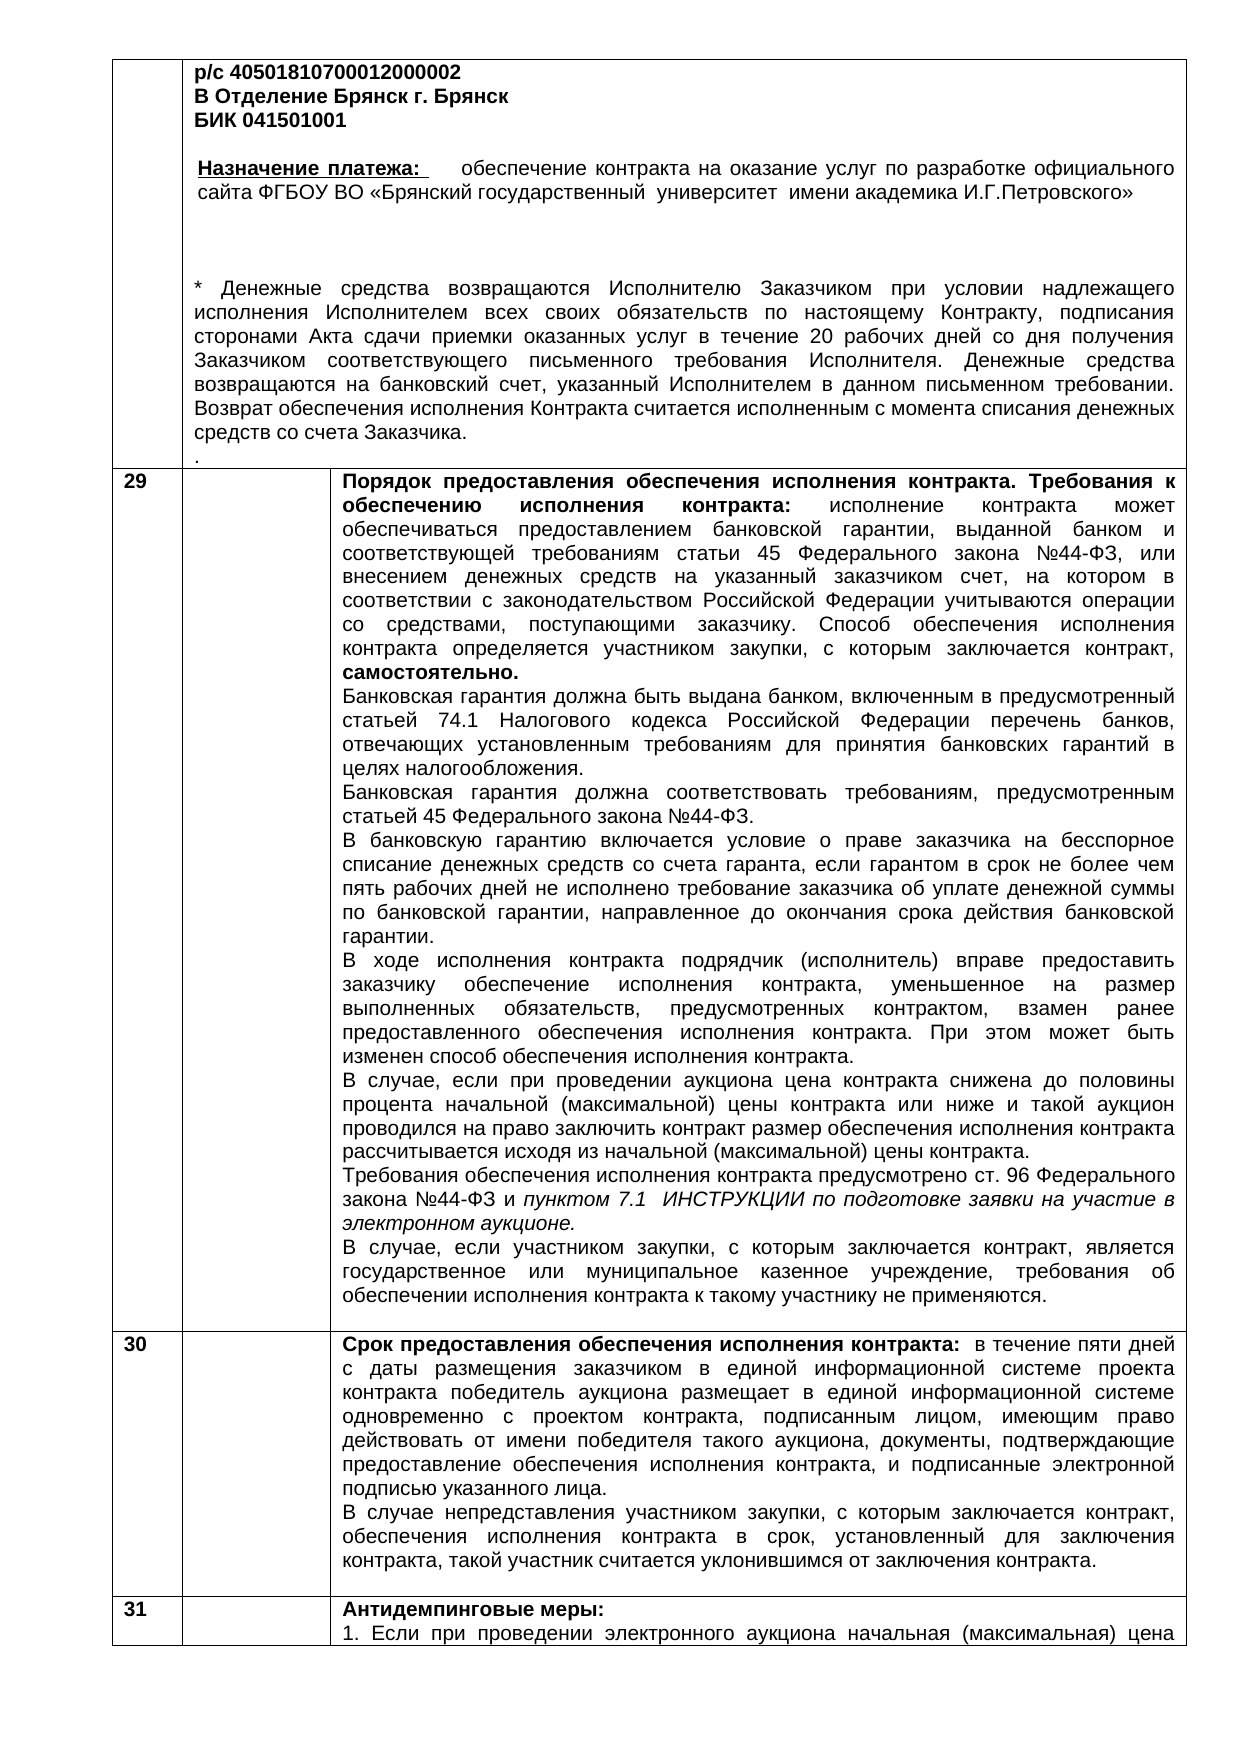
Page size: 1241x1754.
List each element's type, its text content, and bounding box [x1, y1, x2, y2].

table_cell [183, 1332, 330, 1596]
table_cell 31 [113, 1597, 182, 1644]
table_cell [113, 60, 182, 467]
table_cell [183, 60, 1186, 467]
table_cell Срок предоставления обеспечения исполнения контракта: в течение пяти дней с даты размещения заказчиком в единой информационной системе проекта контракта победитель аукциона размещает в единой информационной системе одновременно с проектом контракта, подписанным лицом, имеющим право действовать от имени победителя такого аукциона, документы, подтверждающие предоставление обеспечения исполнения контракта, и подписанные электронной подписью указанного лица. В случае непредставления участником закупки, с которым заключается контракт, обеспечения исполнения контракта в срок, установленный для заключения контракта, такой участник считается уклонившимся от заключения контракта. [331, 1332, 1186, 1596]
table_cell [183, 1597, 330, 1644]
table_cell 29 [113, 469, 182, 1331]
table_cell [183, 469, 330, 1331]
table_cell Порядок предоставления обеспечения исполнения контракта. Требования к обеспечению исполнения контракта: исполнение контракта может обеспечиваться предоставлением банковской гарантии, выданной банком и соответствующей требованиям статьи 45 Федерального закона №44-ФЗ, или внесением денежных средств на указанный заказчиком счет, на котором в соответствии с законодательством Российской Федерации учитываются операции со средствами, поступающими заказчику. Способ обеспечения исполнения контракта определяется участником закупки, с которым заключается контракт, самостоятельно. Банковская гарантия должна быть выдана банком, включенным в предусмотренный статьей 74.1 Налогового кодекса Российской Федерации перечень банков, отвечающих установленным требованиям для принятия банковских гарантий в целях налогообложения. Банковская гарантия должна соответствовать требованиям, предусмотренным статьей 45 Федерального закона №44-ФЗ. В банковскую гарантию включается условие о праве заказчика на бесспорное списание денежных средств со счета гаранта, если гарантом в срок не более чем пять рабочих дней не исполнено требование заказчика об уплате денежной суммы по банковской гарантии, направленное до окончания срока действия банковской гарантии. В ходе исполнения контракта подрядчик (исполнитель) вправе предоставить заказчику обеспечение исполнения контракта, уменьшенное на размер выполненных обязательств, предусмотренных контрактом, взамен ранее предоставленного обеспечения исполнения контракта. При этом может быть изменен способ обеспечения исполнения контракта. В случае, если при проведении аукциона цена контракта снижена до половины процента начальной (максимальной) цены контракта или ниже и такой аукцион проводился на право заключить контракт размер обеспечения исполнения контракта рассчитывается исходя из начальной (максимальной) цены контракта. Требования обеспечения исполнения контракта предусмотрено ст. 96 Федерального закона №44-ФЗ и пунктом 7.1 ИНСТРУКЦИИ по подготовке заявки на участие в электронном аукционе. В случае, если участником закупки, с которым заключается контракт, является государственное или муниципальное казенное учреждение, требования об обеспечении исполнения контракта к такому участнику не применяются. [331, 469, 1186, 1331]
table_cell 30 [113, 1332, 182, 1596]
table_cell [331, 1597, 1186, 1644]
